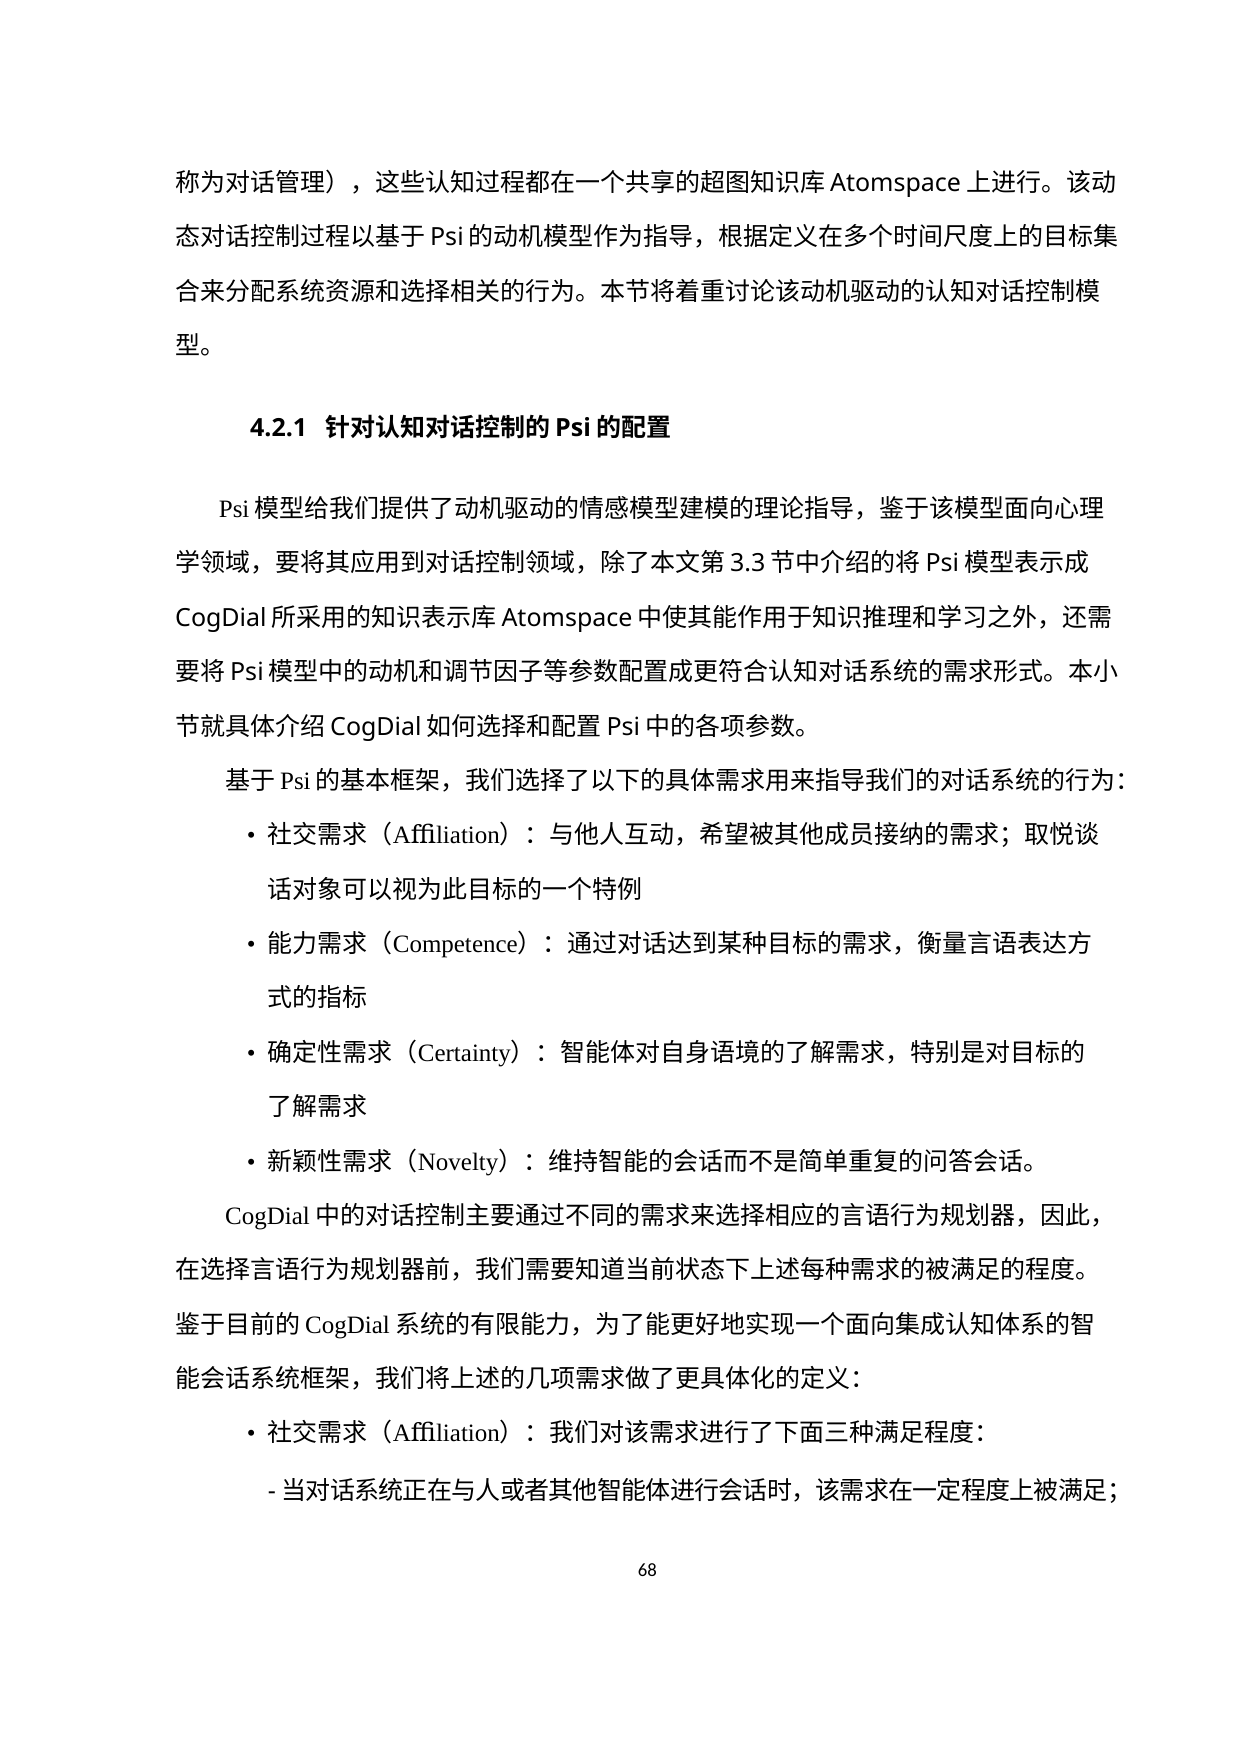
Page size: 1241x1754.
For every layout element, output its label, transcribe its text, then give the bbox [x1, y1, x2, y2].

subtitle 针对认知对话控制的Psi的配置 [250, 407, 1119, 443]
text CogDial中的对话控制主要通过不同的需求来选择相应的言语行为规划器，因此，在选择言语行为规划器前，我们需要知道当前状态下上述每种需求的被满足的程度。鉴于目前的CogDial系统的有限能力，为了能更好地实现一个面向集成认知体系的智能会话系统框架，我们将上述的几项需求做了更具体化的定义： [175, 1195, 1119, 1395]
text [175, 162, 1119, 362]
list 社交需求（Aﬃliation）：我们对该需求进行了下面三种满足程度： [247, 1413, 1107, 1449]
text Psi模型给我们提供了动机驱动的情感模型建模的理论指导，鉴于该模型面向心理学领域，要将其应用到对话控制领域，除了本文第3.3节中介绍的将Psi模型表示成CogDial所采用的知识表示库Atomspace中使其能作用于知识推理和学习之外，还需要将Psi模型中的动机和调节因子等参数配置成更符合认知对话系统的需求形式。本小节就具体介绍CogDial如何选择和配置Psi中的各项参数。 [175, 488, 1119, 742]
list 社交需求（Aﬃliation）：与他人互动，希望被其他成员接纳的需求；取悦谈话对象可以视为此目标的一个特例 [247, 815, 1107, 905]
list 新颖性需求（Novelty）：维持智能的会话而不是简单重复的问答会话。 [247, 1141, 1107, 1177]
list 当对话系统正在与人或者其他智能体进行会话时，该需求在一定程度上被满足； [268, 1470, 1119, 1550]
list 确定性需求（Certainty）：智能体对自身语境的了解需求，特别是对目标的了解需求 [247, 1032, 1107, 1123]
text 基于Psi的基本框架，我们选择了以下的具体需求用来指导我们的对话系统的行为： [175, 760, 1119, 797]
list 能力需求（Competence）：通过对话达到某种目标的需求，衡量言语表达方式的指标 [247, 923, 1107, 1014]
